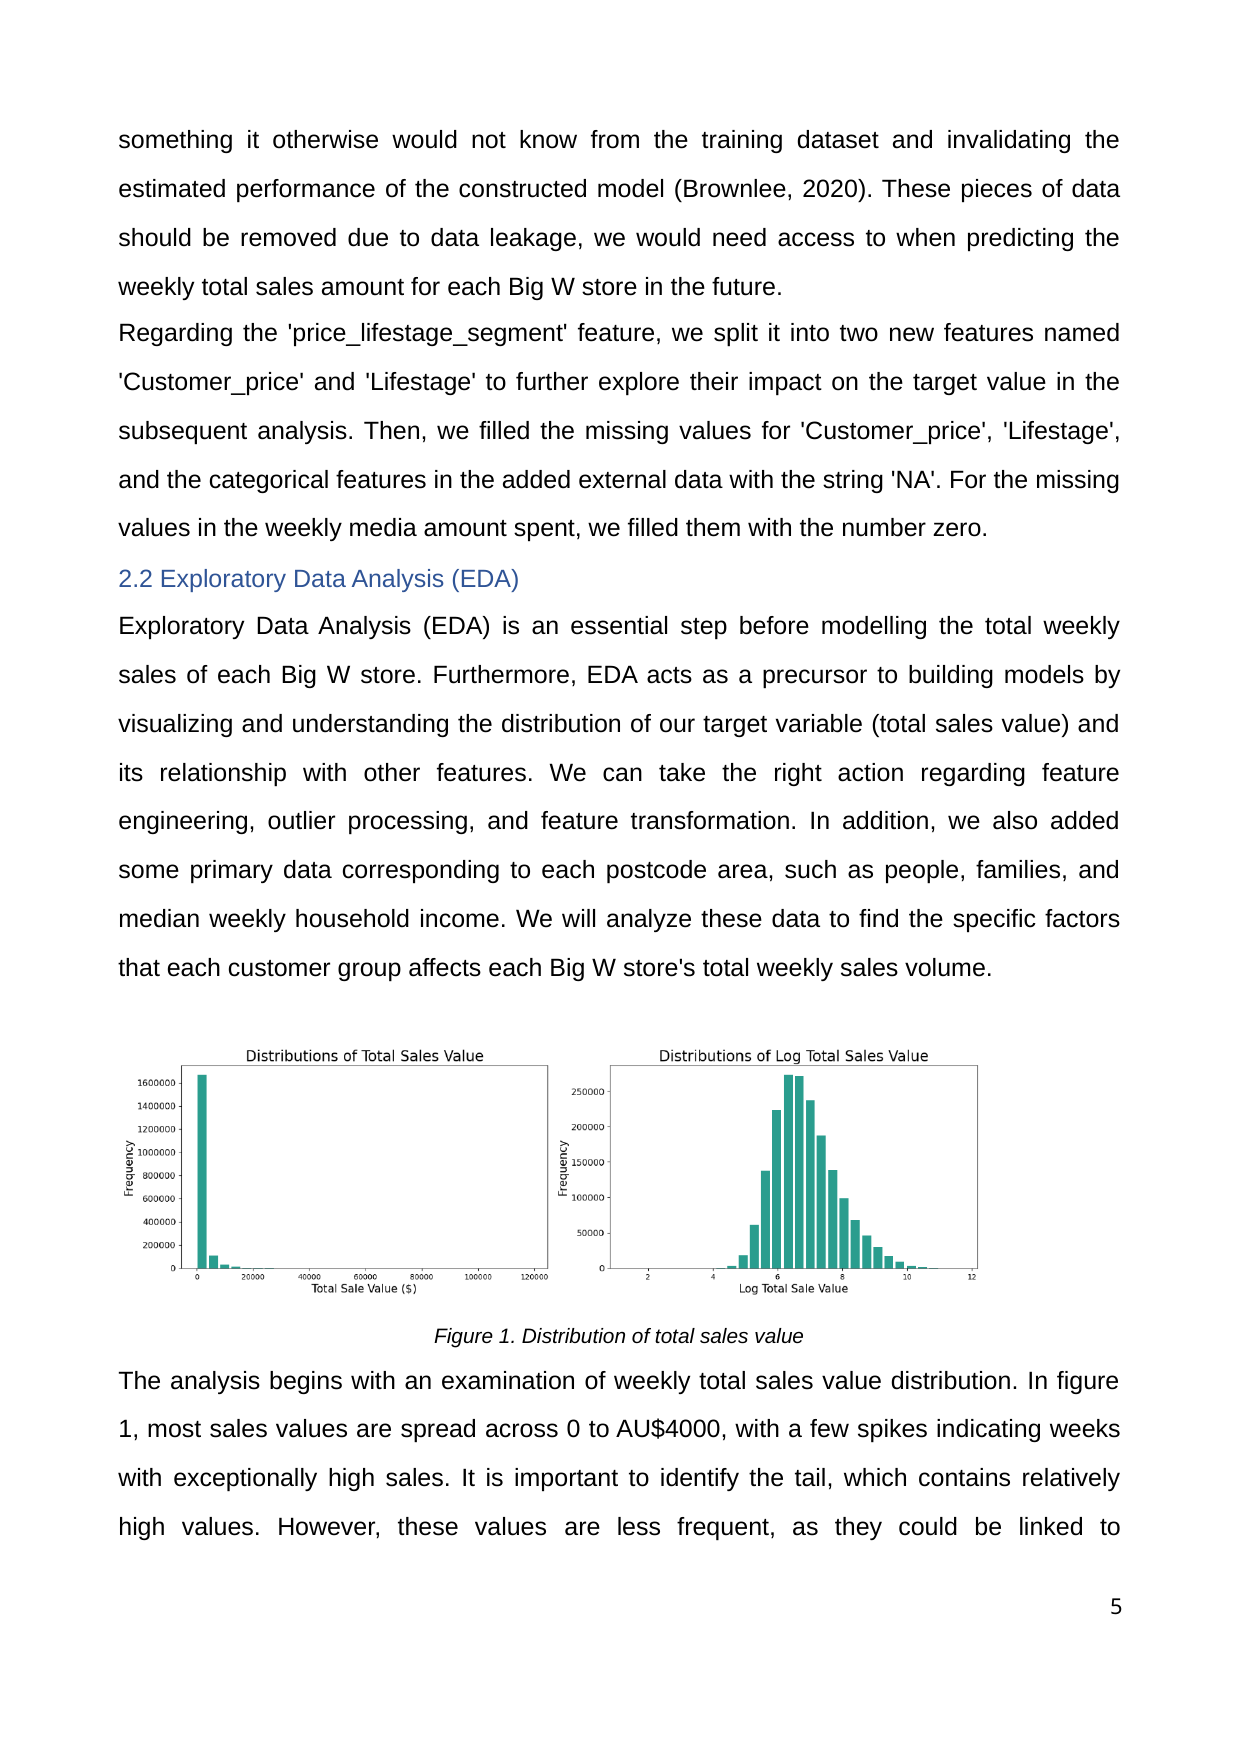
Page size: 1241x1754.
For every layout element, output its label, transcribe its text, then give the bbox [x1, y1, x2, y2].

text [118, 123, 1122, 302]
picture [118, 1044, 982, 1299]
subtitle 2.2 Exploratory Data Analysis (EDA) [118, 562, 1122, 595]
text Figure 1. Distribution of total sales value [118, 1319, 1122, 1352]
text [118, 1364, 1122, 1542]
text Regarding the 'price_lifestage_segment' feature, we split it into two new features named 'Customer_price' and 'Lifestage' to further explore their impact on the target value in the subsequent analysis. Then, we filled the missing values for 'Customer_price', 'Lifestage', and the categorical features in the added external data with the string 'NA'. For the missing values in the weekly media amount spent, we filled them with the number zero. [118, 316, 1122, 544]
text Exploratory Data Analysis (EDA) is an essential step before modelling the total weekly sales of each Big W store. Furthermore, EDA acts as a precursor to building models by visualizing and understanding the distribution of our target variable (total sales value) and its relationship with other features. We can take the right action regarding feature engineering, outlier processing, and feature transformation. In addition, we also added some primary data corresponding to each postcode area, such as people, families, and median weekly household income. We will analyze these data to find the specific factors that each customer group affects each Big W store's total weekly sales volume. [118, 609, 1122, 983]
